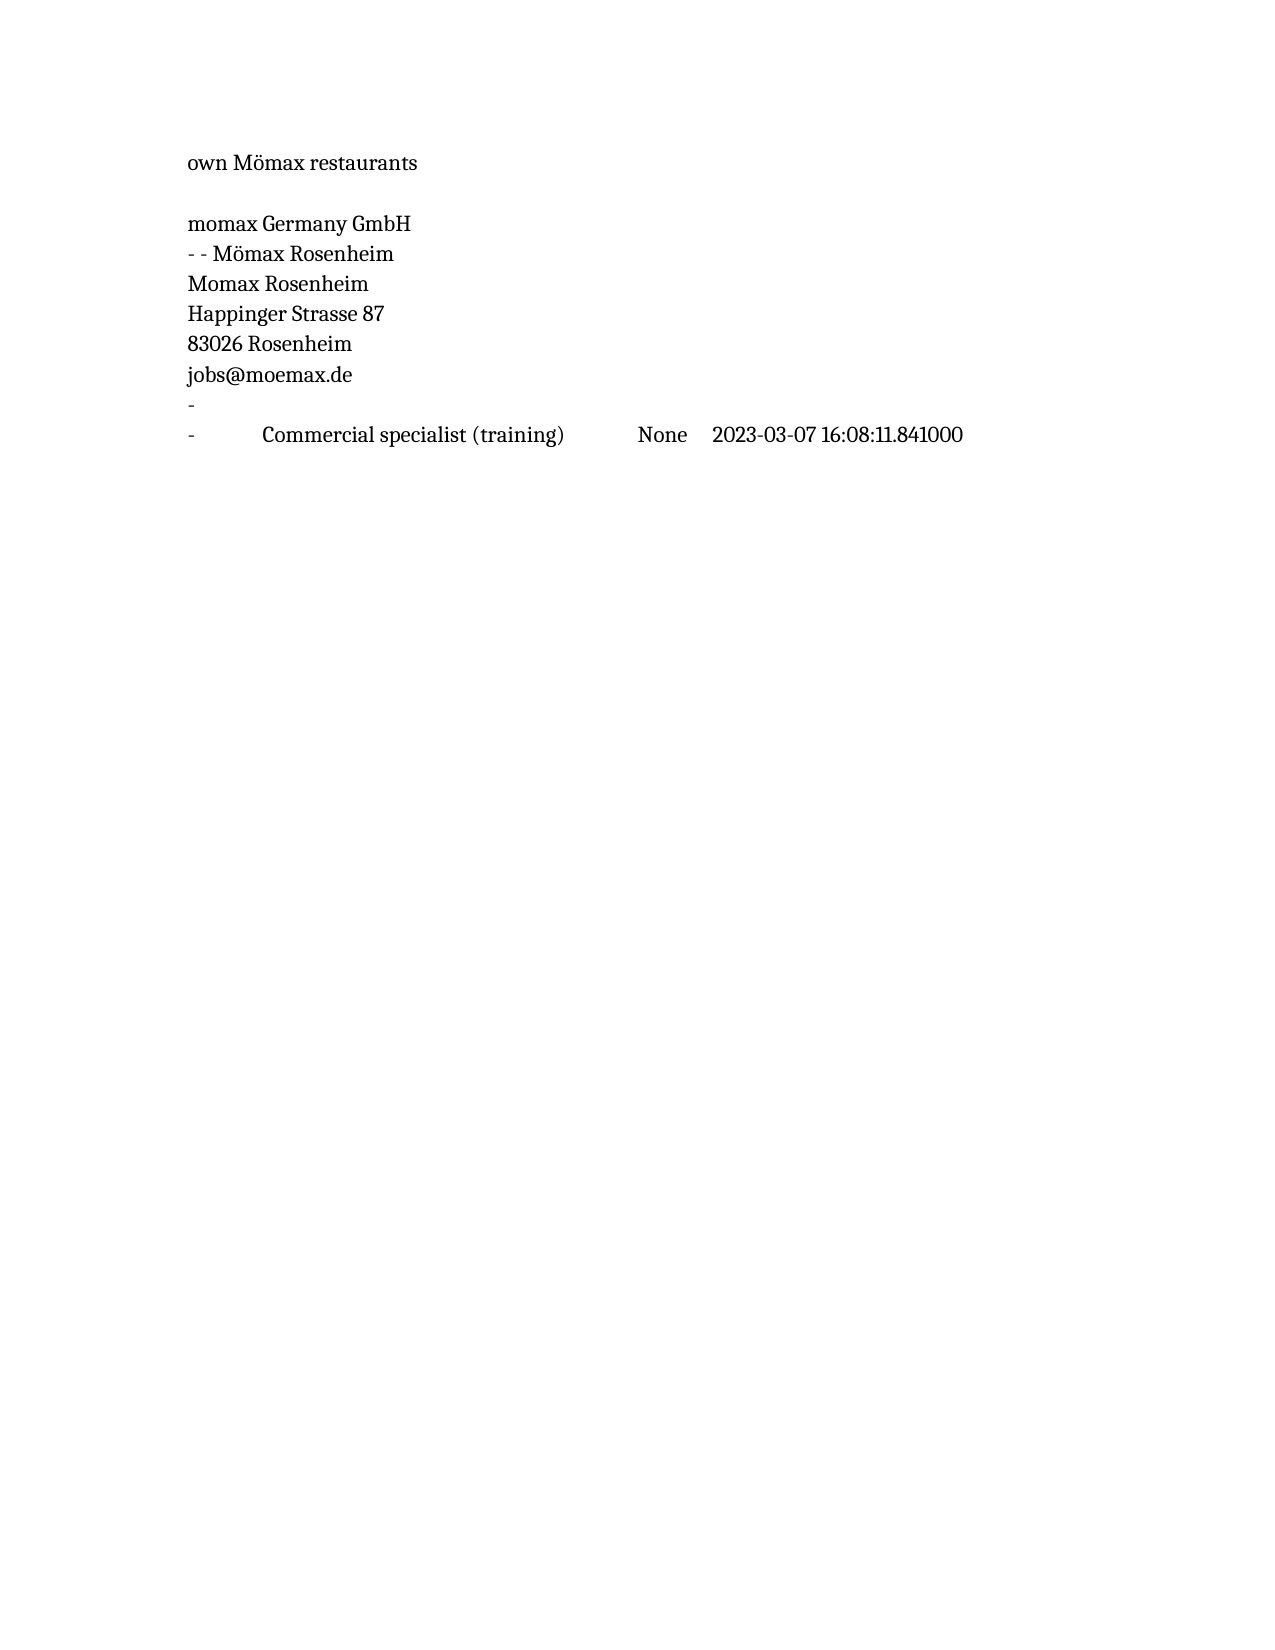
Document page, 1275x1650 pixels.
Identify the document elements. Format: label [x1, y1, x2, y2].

text [187, 150, 1087, 478]
